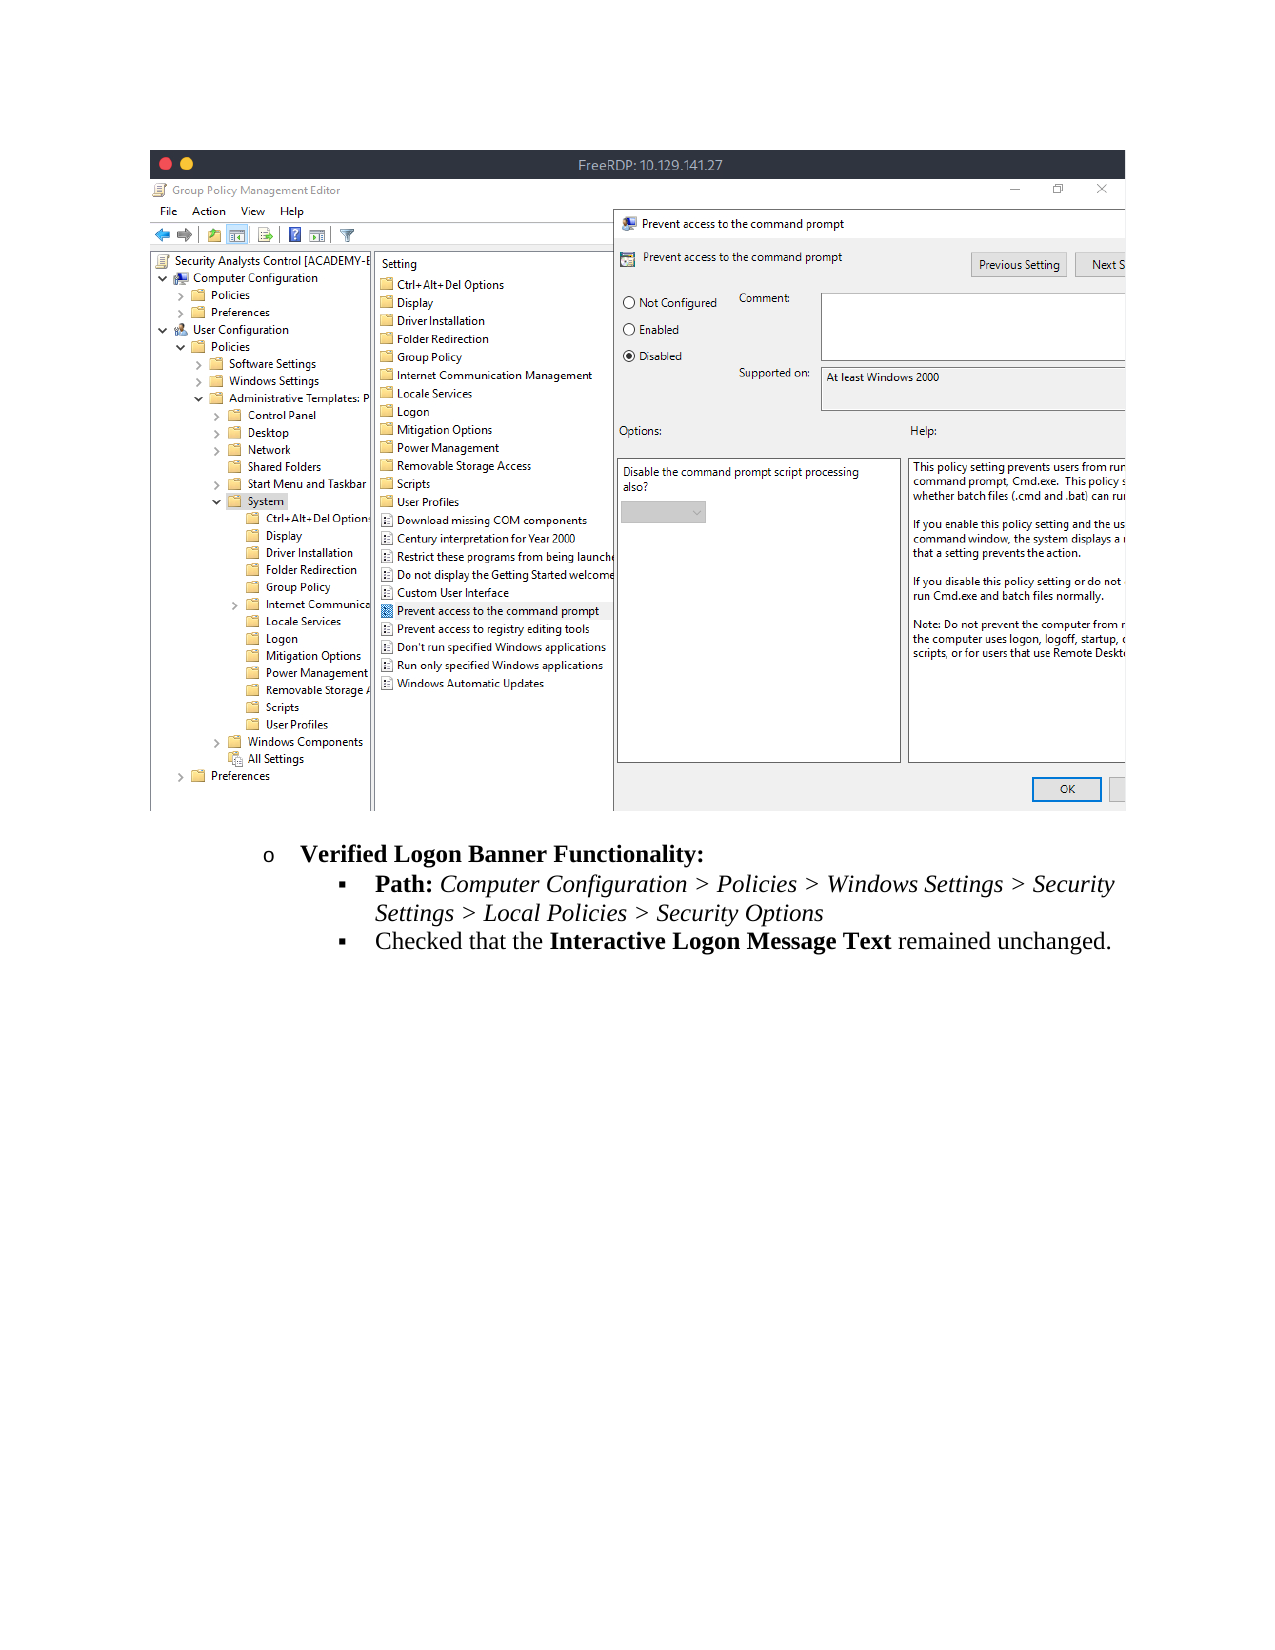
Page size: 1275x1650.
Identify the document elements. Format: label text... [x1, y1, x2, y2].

list Checked that the Interactive Logon Message Text remained unchanged. [337, 926, 1125, 955]
list Verified Logon Banner Functionality: [262, 839, 1125, 869]
list Path: Computer Configuration > Policies > Windows Settings > Security Settings > Local Policies > Security Options [337, 869, 1125, 926]
picture [150, 150, 1125, 811]
